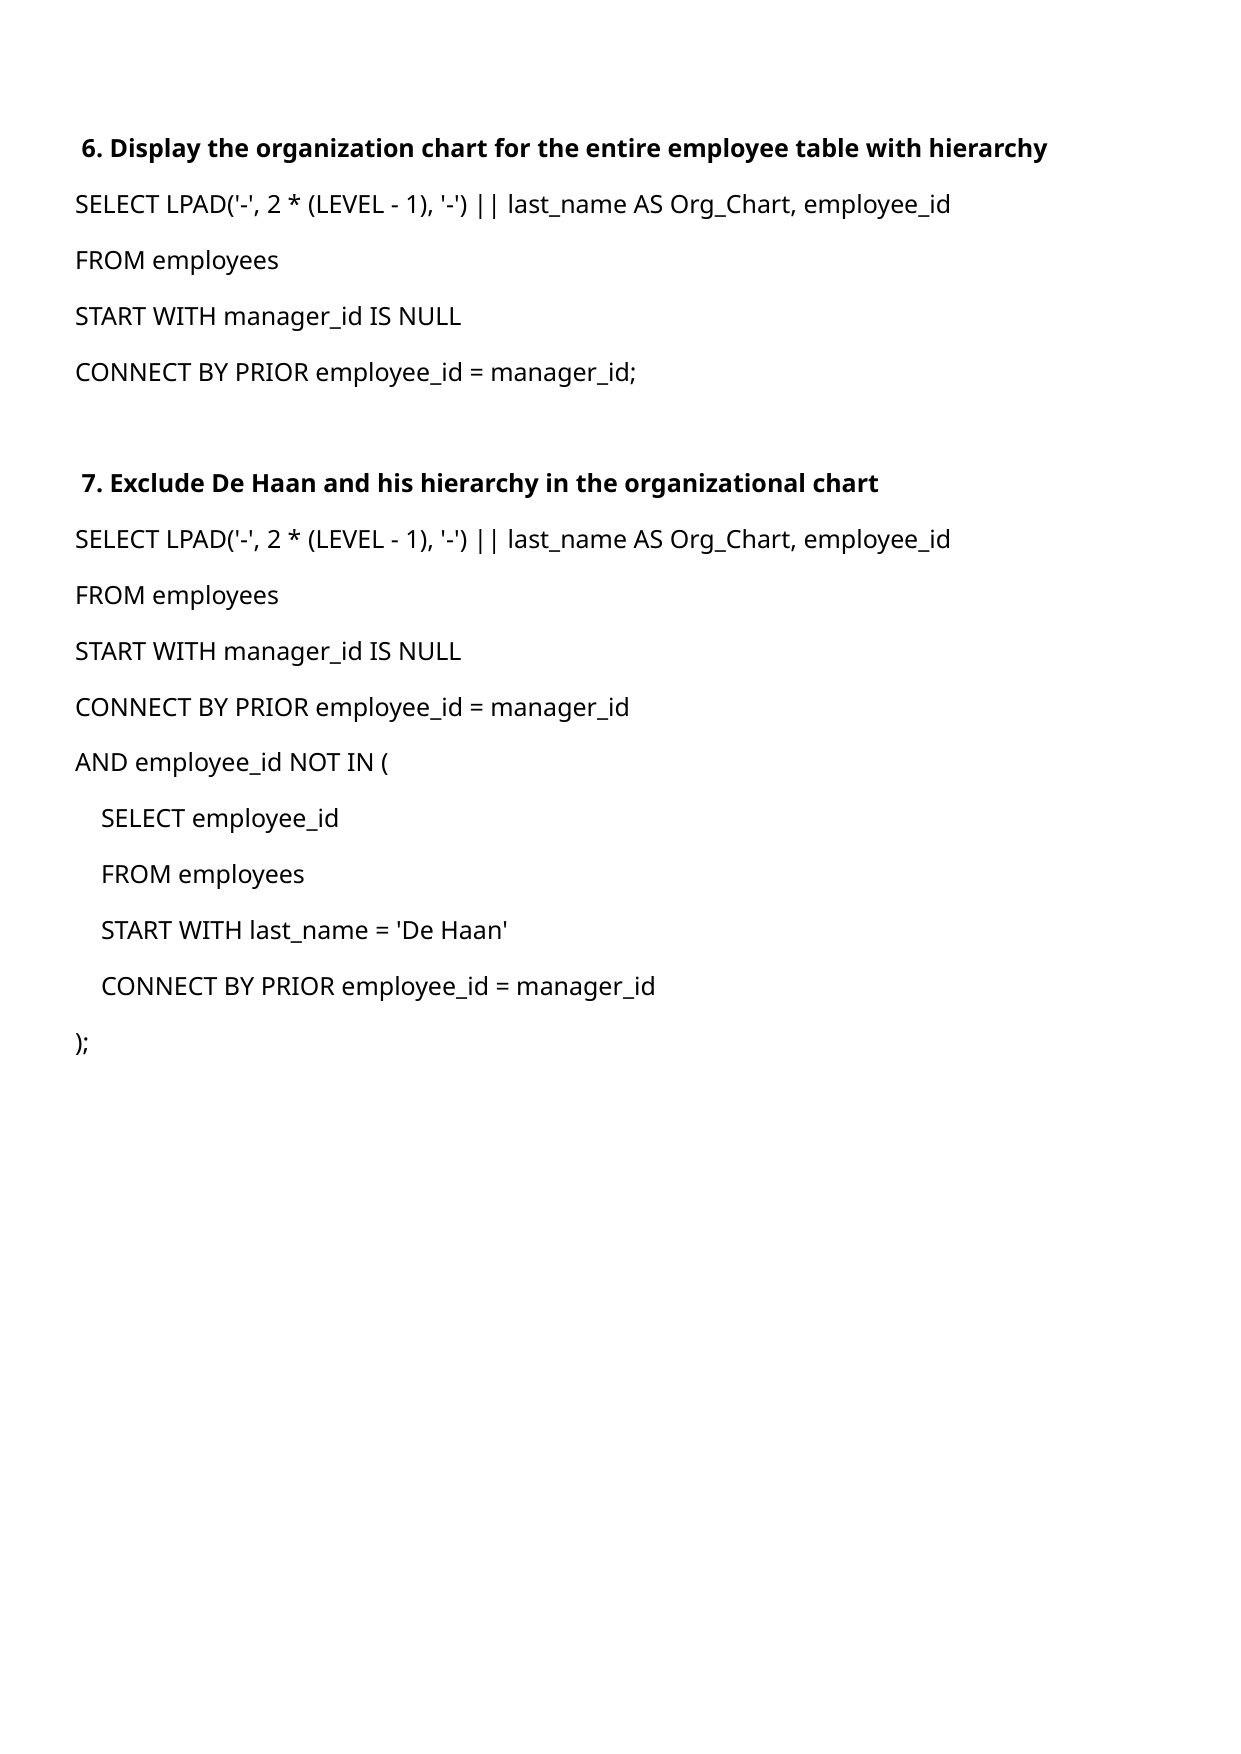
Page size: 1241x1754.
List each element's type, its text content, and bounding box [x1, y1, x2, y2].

text CONNECT BY PRIOR employee_id = manager_id [75, 689, 1165, 723]
text FROM employees [75, 857, 1165, 891]
text FROM employees [75, 577, 1165, 612]
text FROM employees [75, 242, 1165, 277]
text START WITH last_name = 'De Haan' [75, 912, 1165, 947]
text SELECT LPAD('-', 2 * (LEVEL - 1), '-') || last_name AS Org_Chart, employee_id [75, 187, 1165, 221]
text AND employee_id NOT IN ( [75, 745, 1165, 779]
text CONNECT BY PRIOR employee_id = manager_id [75, 968, 1165, 1002]
text START WITH manager_id IS NULL [75, 633, 1165, 667]
text START WITH manager_id IS NULL [75, 298, 1165, 332]
text SELECT LPAD('-', 2 * (LEVEL - 1), '-') || last_name AS Org_Chart, employee_id [75, 522, 1165, 556]
text ); [75, 1024, 1165, 1058]
text SELECT employee_id [75, 801, 1165, 835]
text 6. Display the organization chart for the entire employee table with hierarchy [75, 131, 1165, 165]
text 7. Exclude De Haan and his hierarchy in the organizational chart [75, 466, 1165, 500]
text CONNECT BY PRIOR employee_id = manager_id; [75, 354, 1165, 388]
